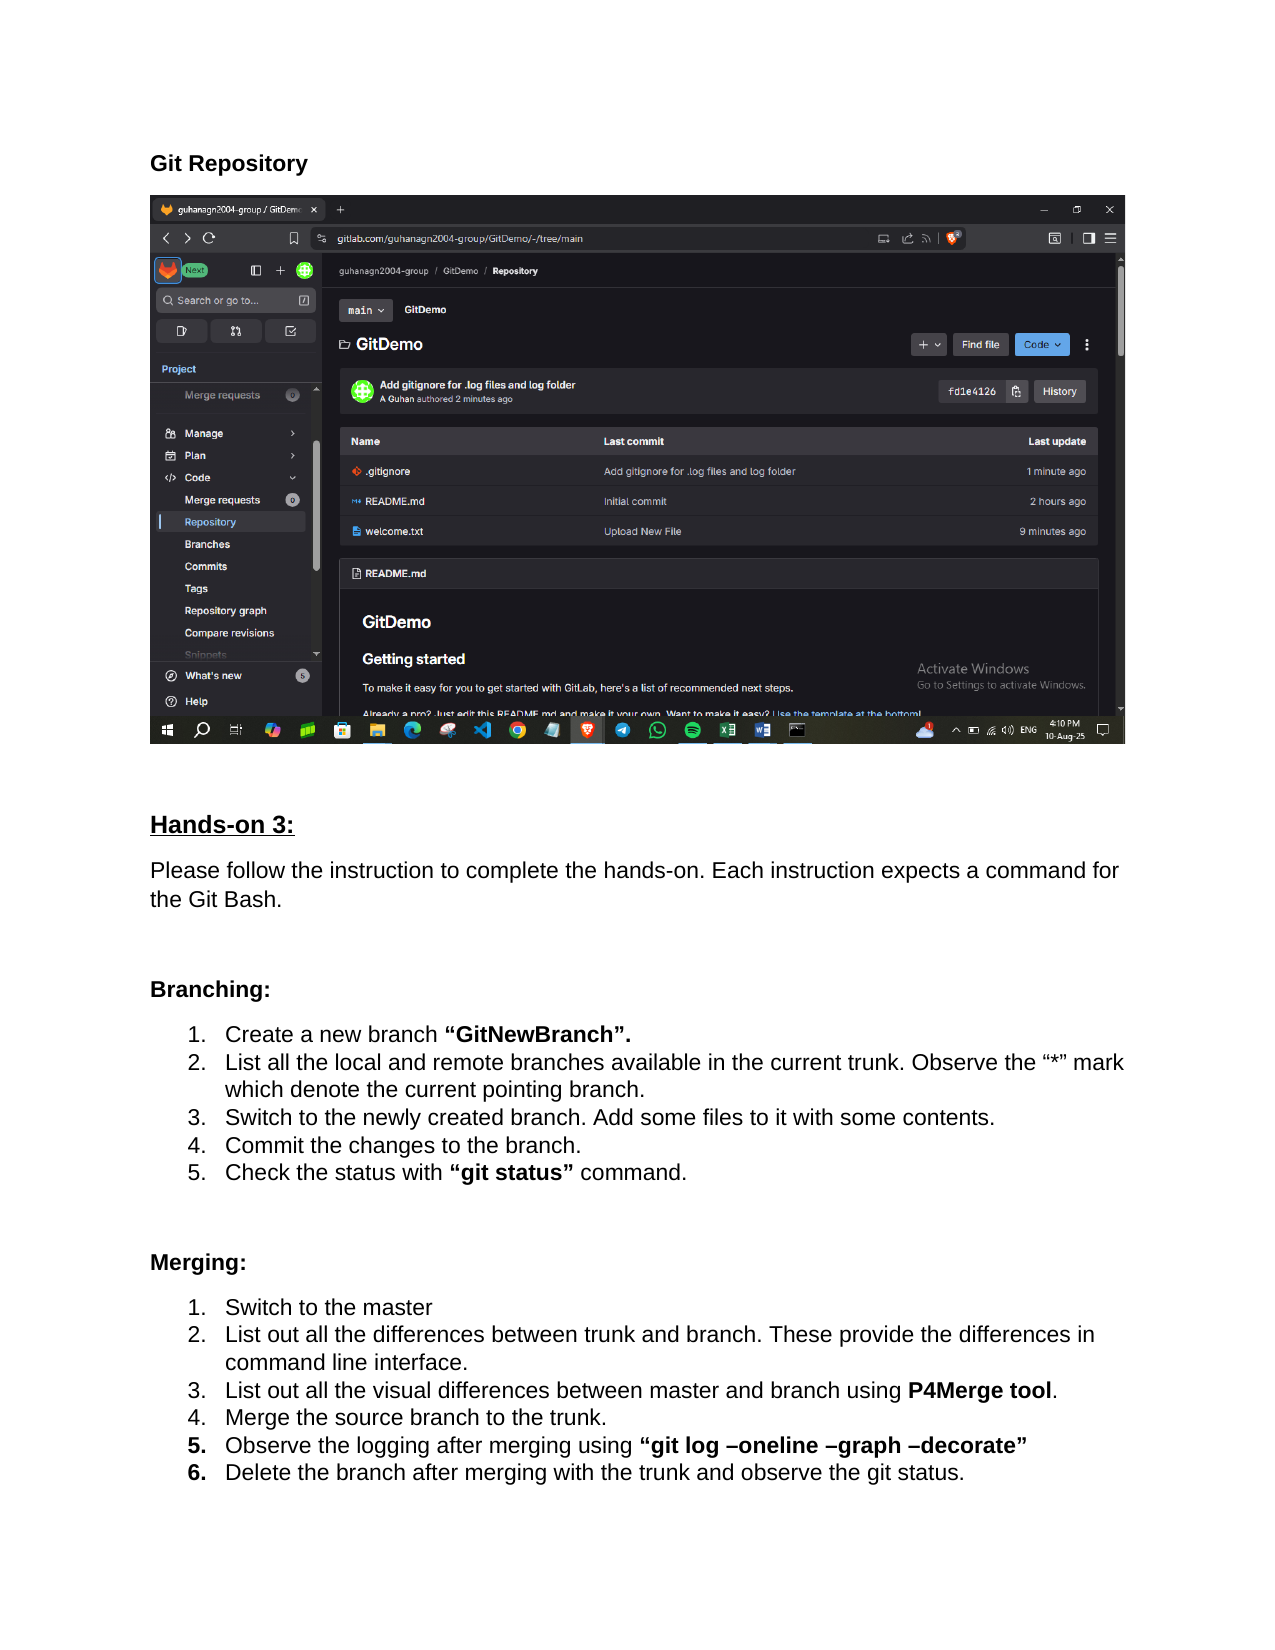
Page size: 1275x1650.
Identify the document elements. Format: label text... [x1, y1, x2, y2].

list List out all the differences between trunk and branch. These provide the differences in command line interface. [187, 1321, 1125, 1375]
text Hands-on 3: [150, 810, 1125, 838]
text Git Repository [150, 150, 1125, 176]
list List all the local and remote branches available in the current trunk. Observe the “*” mark which denote the current pointing branch. [187, 1049, 1125, 1103]
list Merge the source branch to the trunk. [187, 1404, 1125, 1431]
list Switch to the newly created branch. Add some files to it with some contents. [187, 1104, 1125, 1130]
list Delete the branch after merging with the trunk and observe the git status. [187, 1459, 1125, 1486]
text Merging: [150, 1249, 1125, 1275]
list Create a new branch “GitNewBranch”. [187, 1021, 1125, 1048]
list List out all the visual differences between master and branch using P4Merge tool. [187, 1377, 1125, 1403]
text Please follow the instruction to complete the hands-on. Each instruction expects a command for the Git Bash. [150, 857, 1125, 912]
picture [150, 195, 1125, 744]
text Branching: [150, 976, 1125, 1002]
list Switch to the master [187, 1294, 1125, 1320]
list Check the status with “git status” command. [187, 1159, 1125, 1186]
list Observe the logging after merging using “git log –oneline –graph –decorate” [187, 1432, 1125, 1458]
list Commit the changes to the branch. [187, 1132, 1125, 1158]
